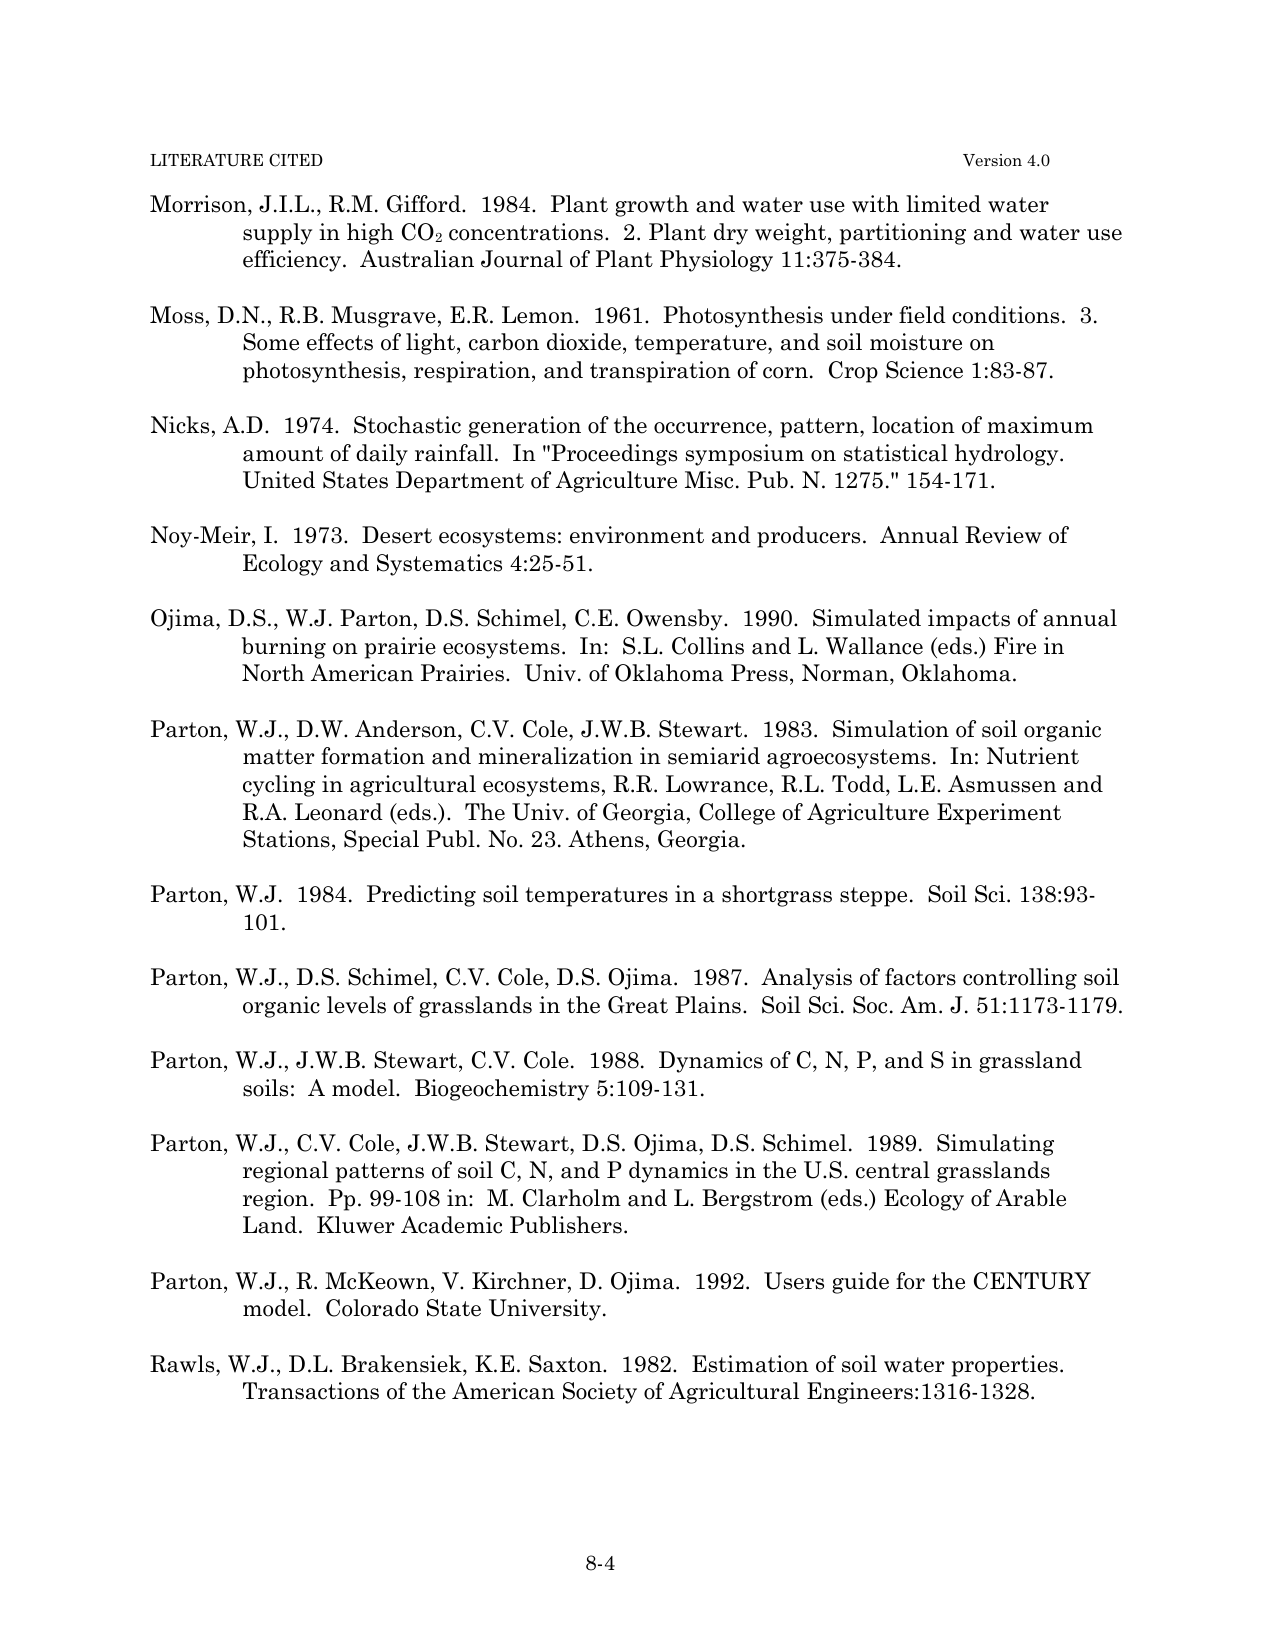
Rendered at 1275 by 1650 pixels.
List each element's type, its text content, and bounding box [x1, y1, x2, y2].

text Morrison, J.I.L., R.M. Gifford. 1984. Plant growth and water use with limited water supply in high CO2 concentrations. 2. Plant dry weight, partitioning and water use efficiency. Australian Journal of Plant Physiology 11:375-384. [150, 190, 1125, 273]
text Parton, W.J., D.W. Anderson, C.V. Cole, J.W.B. Stewart. 1983. Simulation of soil organic matter formation and mineralization in semiarid agroecosystems. In: Nutrient cycling in agricultural ecosystems, R.R. Lowrance, R.L. Todd, L.E. Asmussen and R.A. Leonard (eds.). The Univ. of Georgia, College of Agriculture Experiment Stations, Special Publ. No. 23. Athens, Georgia. [150, 714, 1125, 852]
text Ojima, D.S., W.J. Parton, D.S. Schimel, C.E. Owensby. 1990. Simulated impacts of annual burning on prairie ecosystems. In: S.L. Collins and L. Wallance (eds.) Fire in North American Prairies. Univ. of Oklahoma Press, Norman, Oklahoma. [150, 604, 1125, 687]
text Noy-Meir, I. 1973. Desert ecosystems: environment and producers. Annual Review of Ecology and Systematics 4:25-51. [150, 521, 1125, 576]
text Rawls, W.J., D.L. Brakensiek, K.E. Saxton. 1982. Estimation of soil water properties. Transactions of the American Society of Agricultural Engineers:1316-1328. [150, 1349, 1125, 1404]
text Moss, D.N., R.B. Musgrave, E.R. Lemon. 1961. Photosynthesis under field conditions. 3. Some effects of light, carbon dioxide, temperature, and soil moisture on photosynthesis, respiration, and transpiration of corn. Crop Science 1:83-87. [150, 300, 1125, 383]
text Parton, W.J., D.S. Schimel, C.V. Cole, D.S. Ojima. 1987. Analysis of factors controlling soil organic levels of grasslands in the Great Plains. Soil Sci. Soc. Am. J. 51:1173-1179. [150, 963, 1125, 1018]
text Parton, W.J., R. McKeown, V. Kirchner, D. Ojima. 1992. Users guide for the CENTURY model. Colorado State University. [150, 1267, 1125, 1322]
text Parton, W.J., J.W.B. Stewart, C.V. Cole. 1988. Dynamics of C, N, P, and S in grassland soils: A model. Biogeochemistry 5:109-131. [150, 1046, 1125, 1101]
text Nicks, A.D. 1974. Stochastic generation of the occurrence, pattern, location of maximum amount of daily rainfall. In "Proceedings symposium on statistical hydrology. United States Department of Agriculture Misc. Pub. N. 1275." 154-171. [150, 411, 1125, 494]
text Parton, W.J., C.V. Cole, J.W.B. Stewart, D.S. Ojima, D.S. Schimel. 1989. Simulating regional patterns of soil C, N, and P dynamics in the U.S. central grasslands region. Pp. 99-108 in: M. Clarholm and L. Bergstrom (eds.) Ecology of Arable Land. Kluwer Academic Publishers. [150, 1128, 1125, 1239]
text Parton, W.J. 1984. Predicting soil temperatures in a shortgrass steppe. Soil Sci. 138:93-101. [150, 880, 1125, 935]
